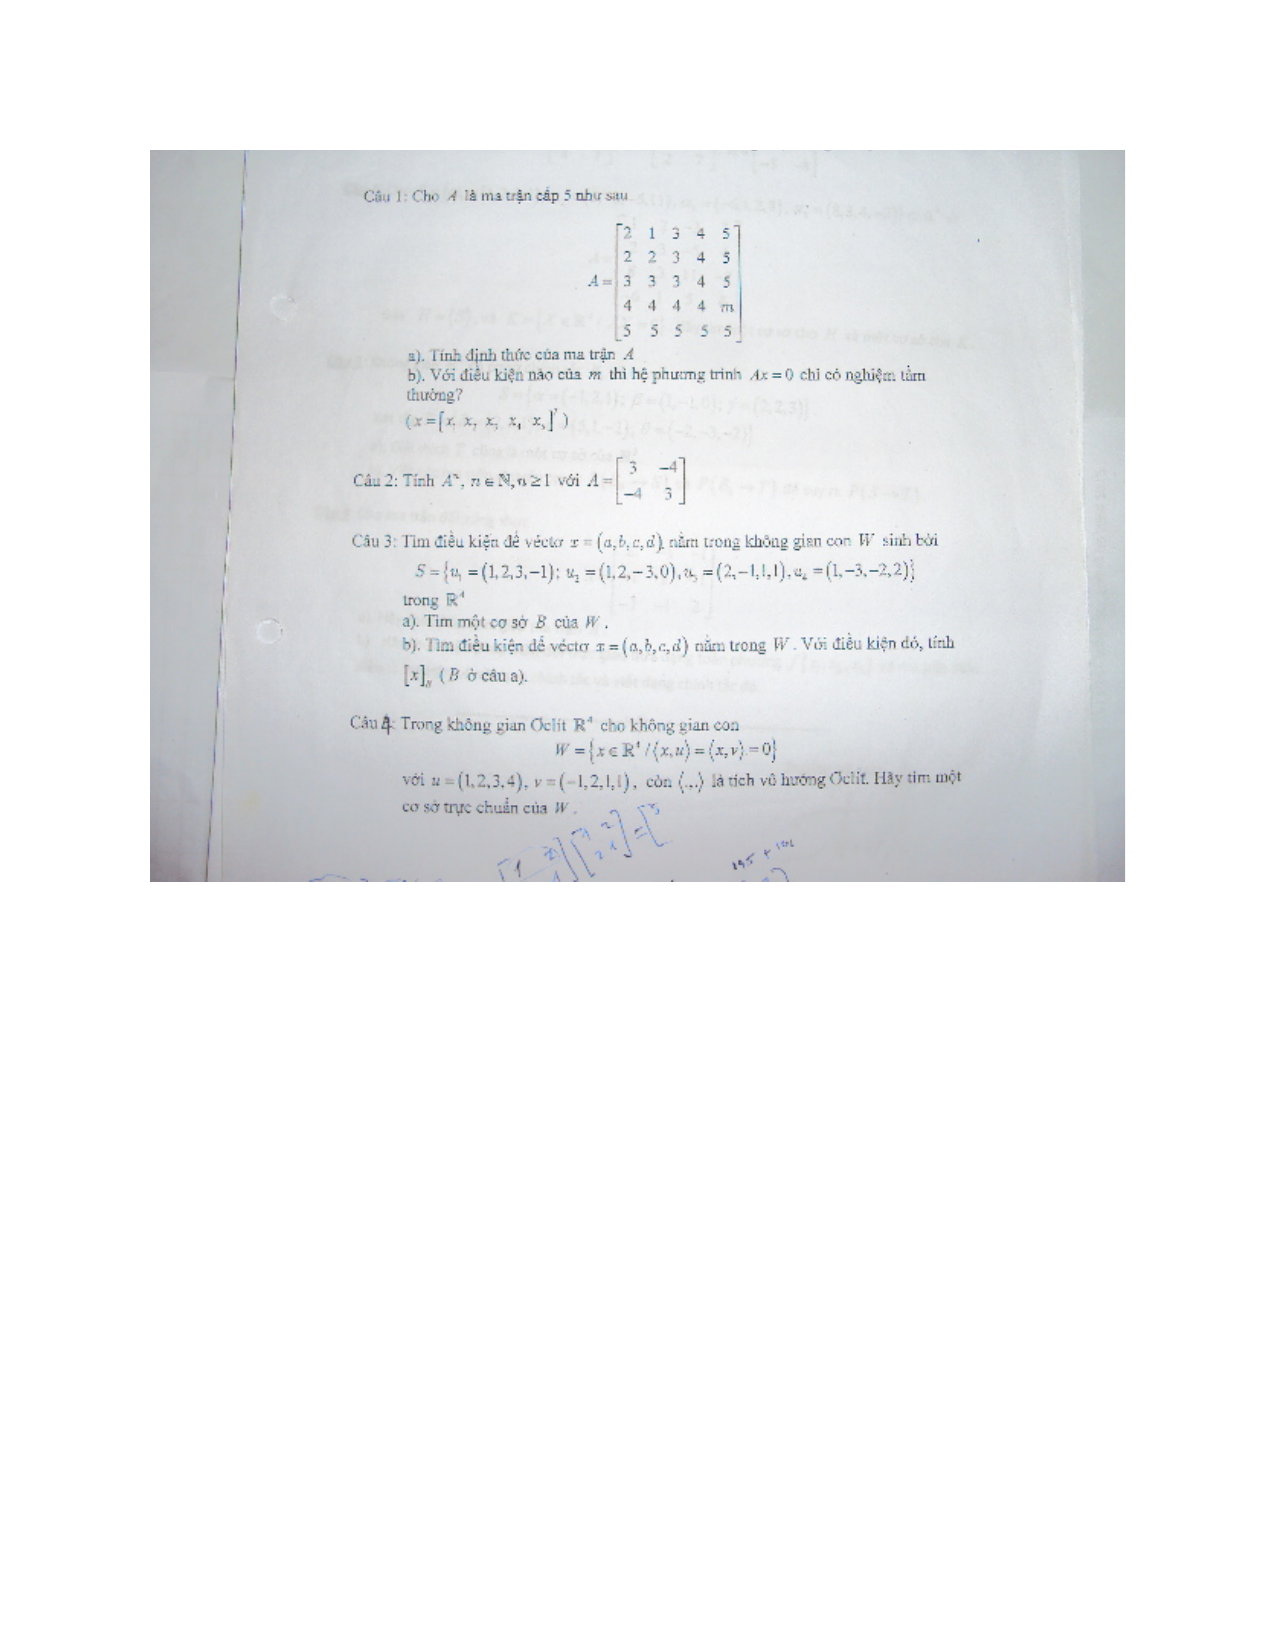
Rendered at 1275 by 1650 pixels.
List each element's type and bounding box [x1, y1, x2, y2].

picture [150, 150, 1125, 882]
